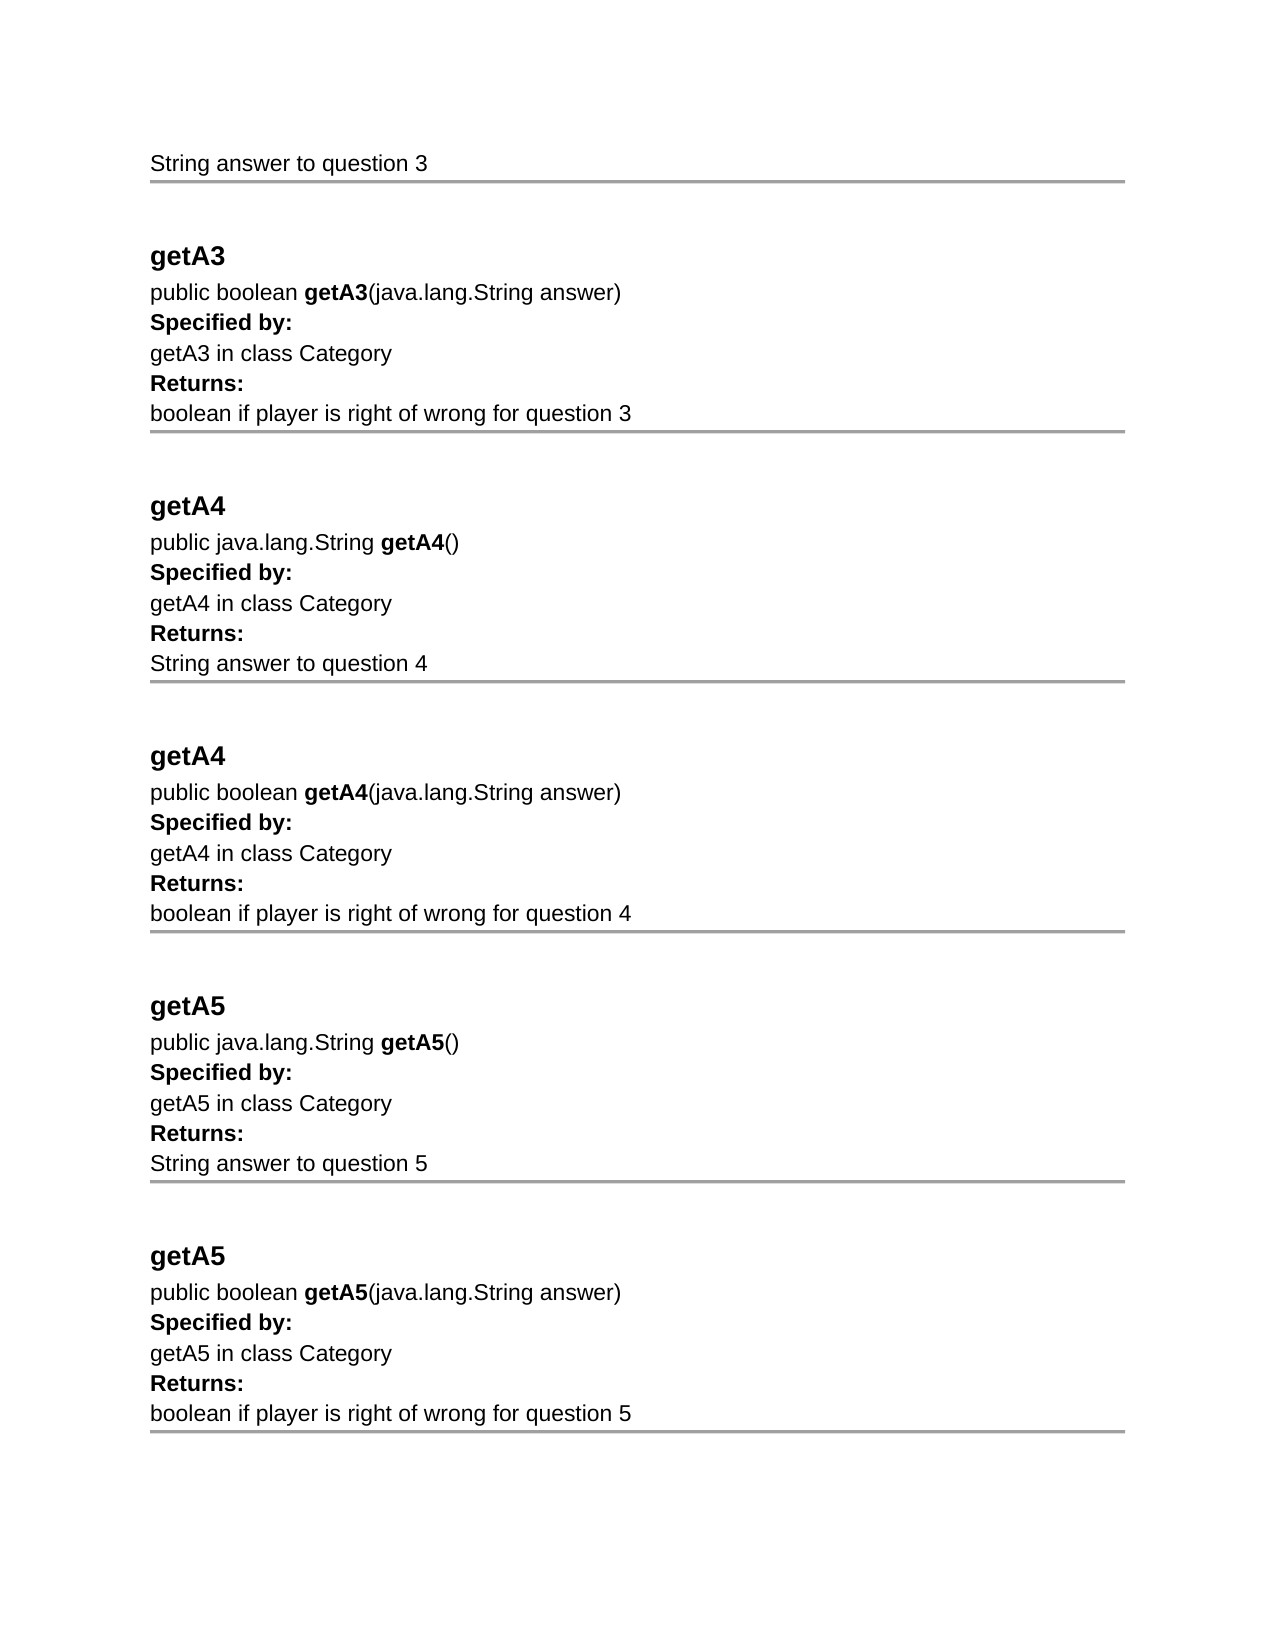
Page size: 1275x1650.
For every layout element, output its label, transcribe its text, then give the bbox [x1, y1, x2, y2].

text public boolean getA4(java.lang.String answer) [150, 779, 1125, 806]
text boolean if player is right of wrong for question 5 [150, 1400, 1125, 1426]
text getA5 in class Category [150, 1089, 1125, 1116]
subtitle getA5 [150, 1239, 1125, 1271]
text getA5 in class Category [150, 1339, 1125, 1366]
text public java.lang.String getA5() [150, 1029, 1125, 1056]
subtitle getA4 [150, 739, 1125, 771]
text String answer to question 4 [150, 650, 1125, 676]
text Specified by: [150, 809, 1125, 836]
text public java.lang.String getA4() [150, 529, 1125, 556]
text String answer to question 3 [150, 150, 1125, 176]
text Returns: [150, 1370, 1125, 1396]
text Specified by: [150, 309, 1125, 336]
text boolean if player is right of wrong for question 3 [150, 400, 1125, 426]
text Specified by: [150, 1059, 1125, 1086]
text Returns: [150, 870, 1125, 896]
text String answer to question 5 [150, 1150, 1125, 1176]
text getA3 in class Category [150, 339, 1125, 366]
text getA4 in class Category [150, 589, 1125, 616]
text Returns: [150, 370, 1125, 396]
text boolean if player is right of wrong for question 4 [150, 900, 1125, 926]
text Specified by: [150, 1309, 1125, 1336]
subtitle getA4 [150, 489, 1125, 521]
text Specified by: [150, 559, 1125, 586]
subtitle getA5 [150, 989, 1125, 1021]
text public boolean getA3(java.lang.String answer) [150, 279, 1125, 306]
text Returns: [150, 1120, 1125, 1146]
subtitle getA3 [150, 239, 1125, 271]
text Returns: [150, 620, 1125, 646]
text getA4 in class Category [150, 839, 1125, 866]
text public boolean getA5(java.lang.String answer) [150, 1279, 1125, 1306]
